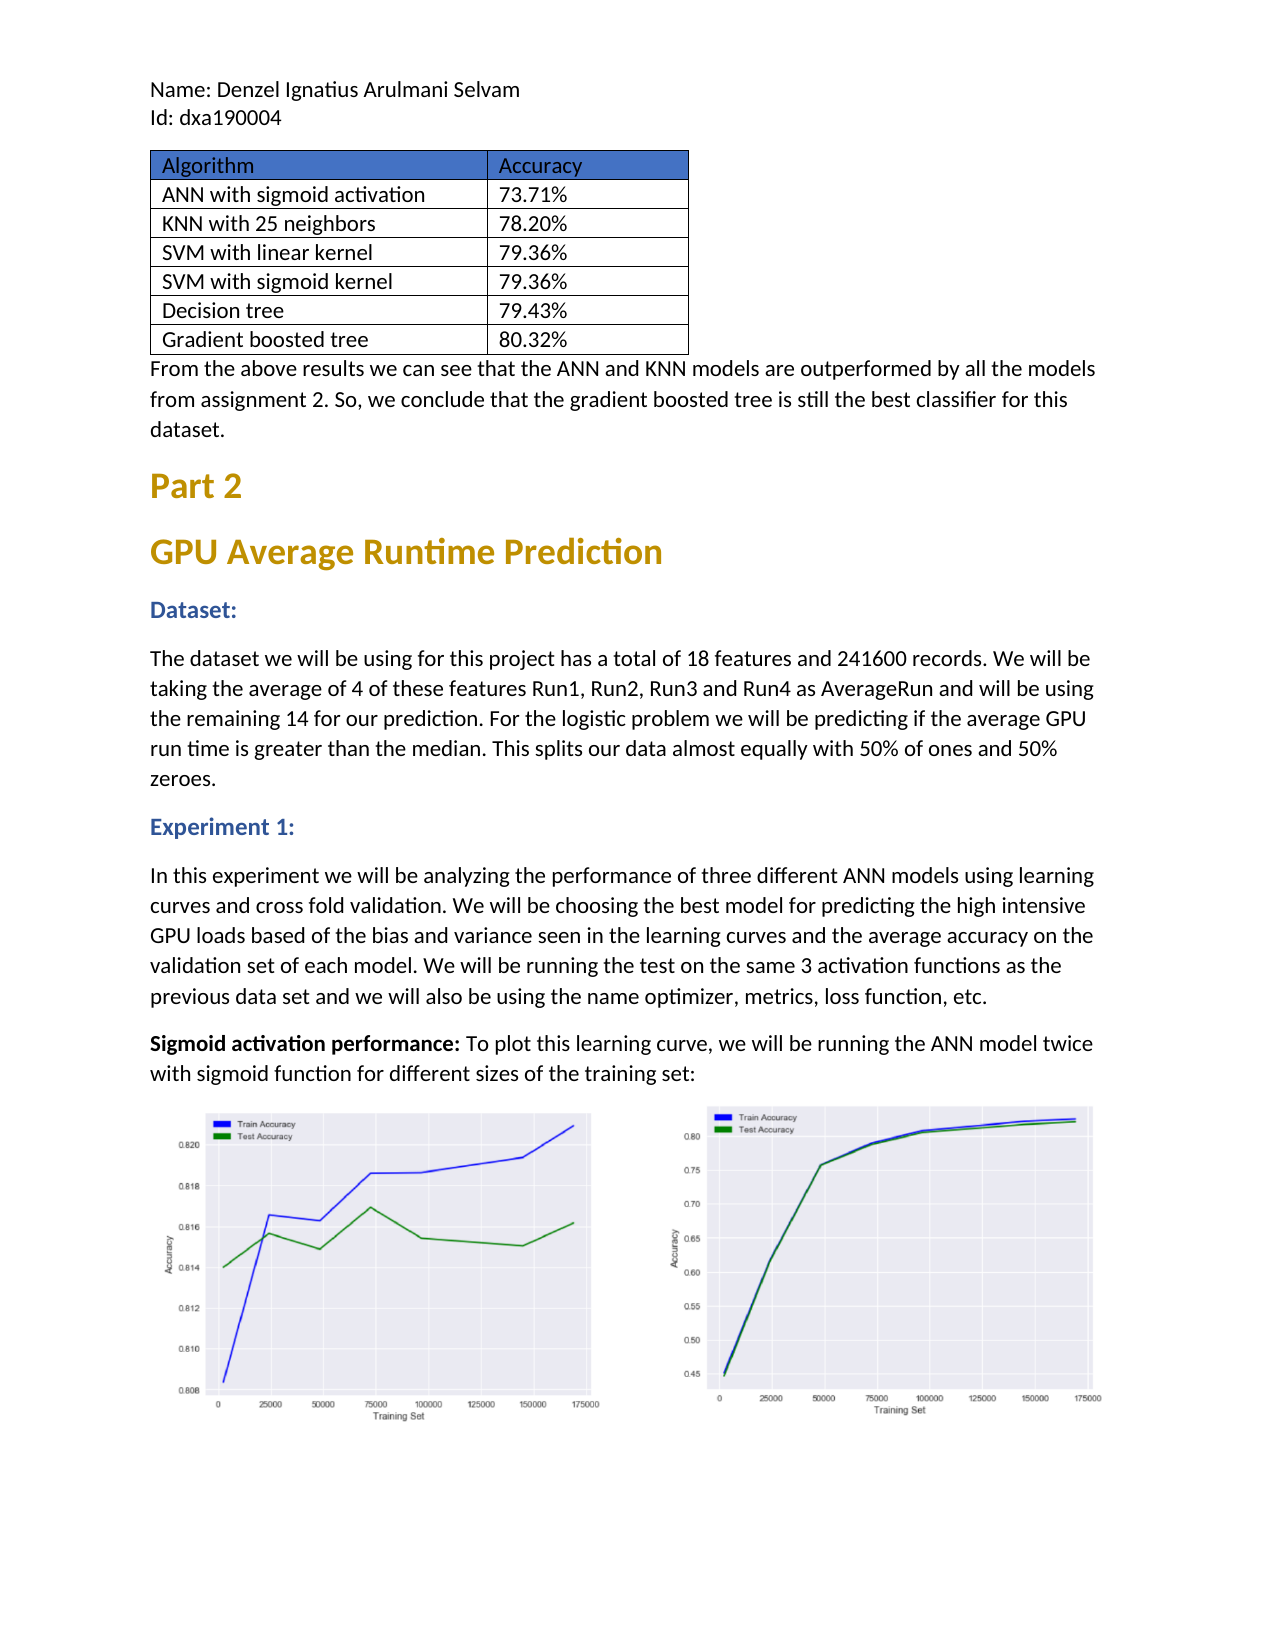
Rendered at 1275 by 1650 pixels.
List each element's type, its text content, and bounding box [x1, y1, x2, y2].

picture [150, 1105, 638, 1430]
table_header Accuracy [488, 151, 688, 179]
table_cell 80.32% [488, 325, 688, 353]
text Part 2 [150, 462, 1125, 508]
table_header Algorithm [151, 151, 487, 179]
text GPU Average Runtime Prediction [150, 528, 1125, 574]
table_cell Gradient boosted tree [151, 325, 487, 353]
table_cell 79.36% [488, 267, 688, 295]
text In this experiment we will be analyzing the performance of three different ANN models using learning curves and cross fold validation. We will be choosing the best model for predicting the high intensive GPU loads based of the bias and variance seen in the learning curves and the average accuracy on the validation set of each model. We will be running the test on the same 3 activation functions as the previous data set and we will also be using the name optimizer, metrics, loss function, etc. [150, 861, 1125, 1010]
text From the above results we can see that the ANN and KNN models are outperformed by all the models from assignment 2. So, we conclude that the gradient boosted tree is still the best classifier for this dataset. [150, 354, 1125, 443]
table_cell 79.36% [488, 238, 688, 266]
table_cell Decision tree [151, 296, 487, 324]
text Sigmoid activation performance: To plot this learning curve, we will be running the ANN model twice with sigmoid function for different sizes of the training set: [150, 1029, 1125, 1087]
table_cell 78.20% [488, 209, 688, 237]
text The dataset we will be using for this project has a total of 18 features and 241600 records. We will be taking the average of 4 of these features Run1, Run2, Run3 and Run4 as AverageRun and will be using the remaining 14 for our prediction. For the logistic problem we will be predicting if the average GPU run time is greater than the median. This splits our data almost equally with 50% of ones and 50% zeroes. [150, 644, 1125, 792]
text Experiment 1: [150, 811, 1125, 842]
text Dataset: [150, 594, 1125, 624]
table_cell 79.43% [488, 296, 688, 324]
table_cell KNN with 25 neighbors [151, 209, 487, 237]
table_cell 73.71% [488, 180, 688, 208]
table_cell SVM with linear kernel [151, 238, 487, 266]
table_cell ANN with sigmoid activation [151, 180, 487, 208]
picture [658, 1095, 1132, 1424]
table_cell SVM with sigmoid kernel [151, 267, 487, 295]
